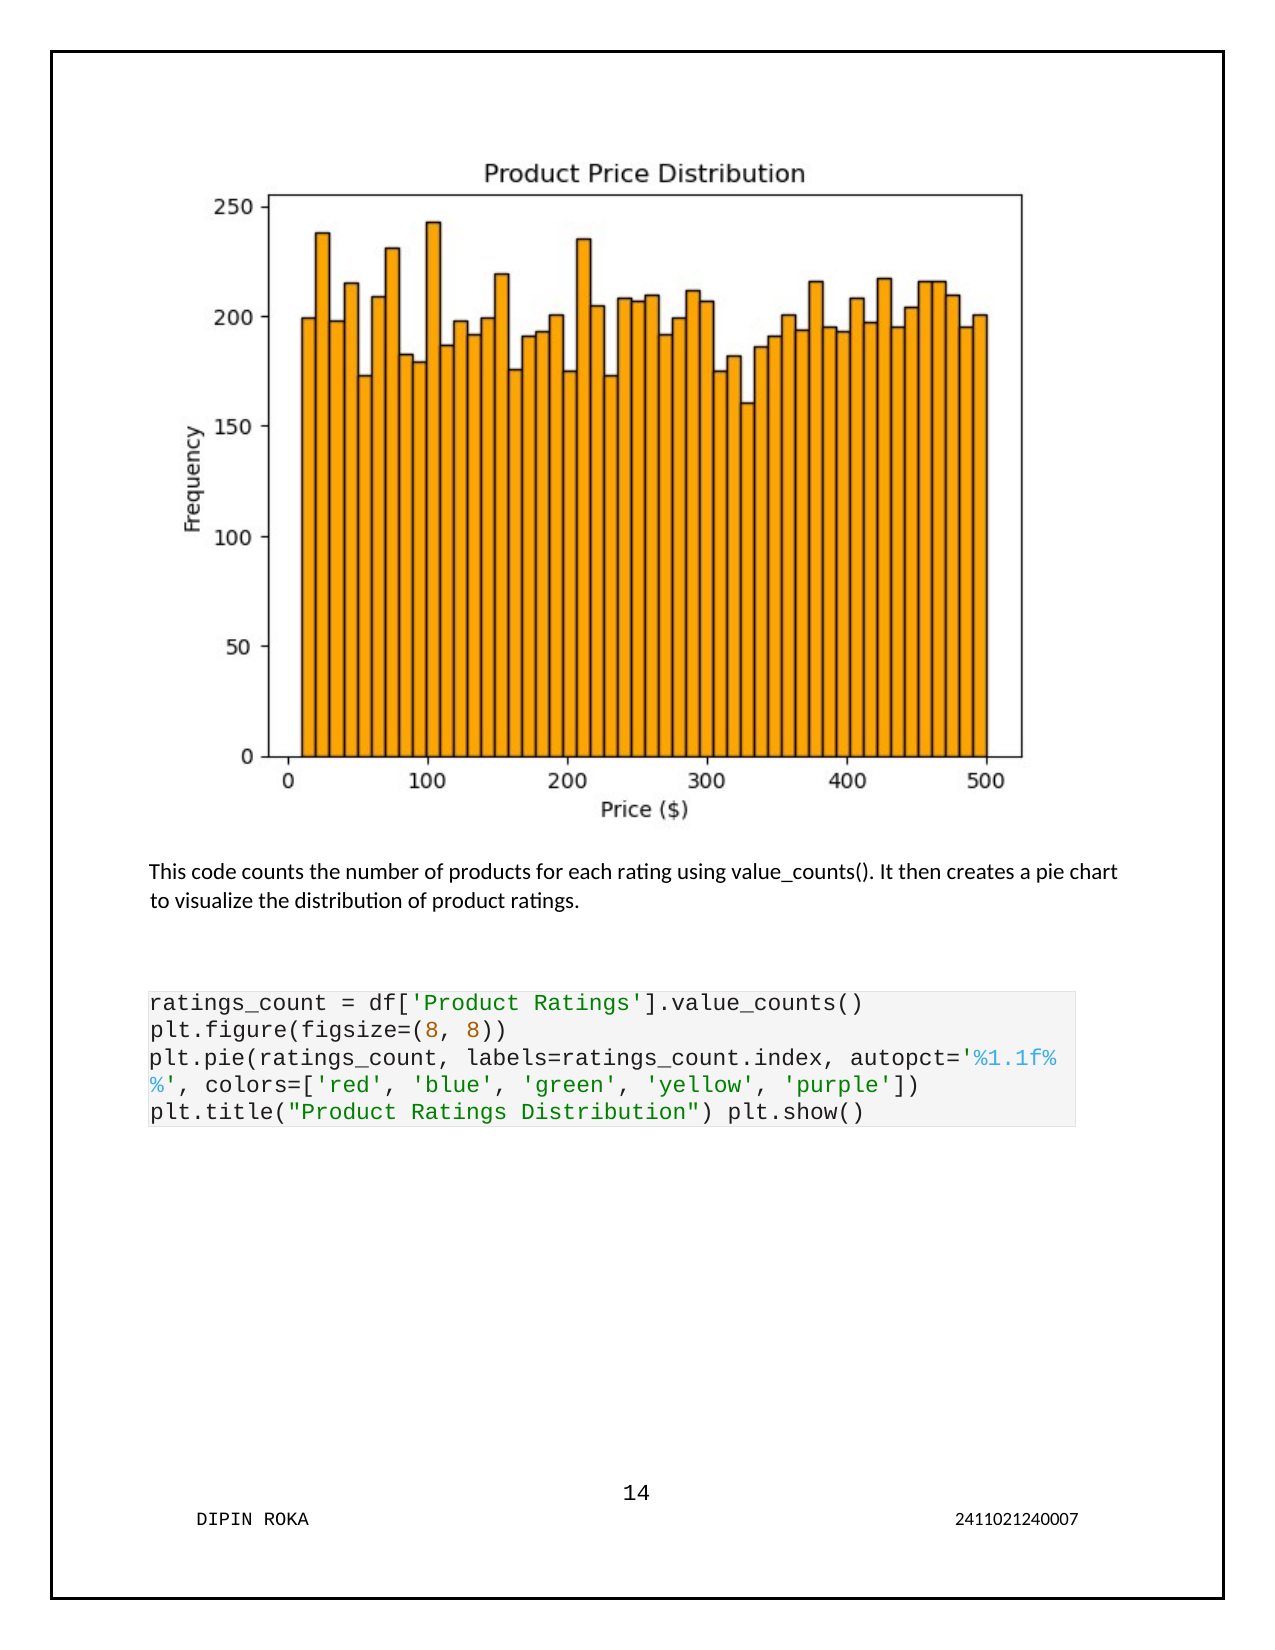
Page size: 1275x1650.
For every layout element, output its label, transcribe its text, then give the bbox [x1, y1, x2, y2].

picture [168, 150, 1034, 837]
text ratings_count = df['Product Ratings'].value_counts() plt.figure(figsize=(8, 8)) [149, 992, 1075, 1044]
text This code counts the number of products for each rating using value_counts(). It then creates a pie chart to visualize the distribution of product ratings. [149, 857, 1123, 914]
text plt.pie(ratings_count, labels=ratings_count.index, autopct='%1.1f%%', colors=['red', 'blue', 'green', 'yellow', 'purple']) plt.title("Product Ratings Distribution") plt.show() [149, 1045, 1075, 1126]
